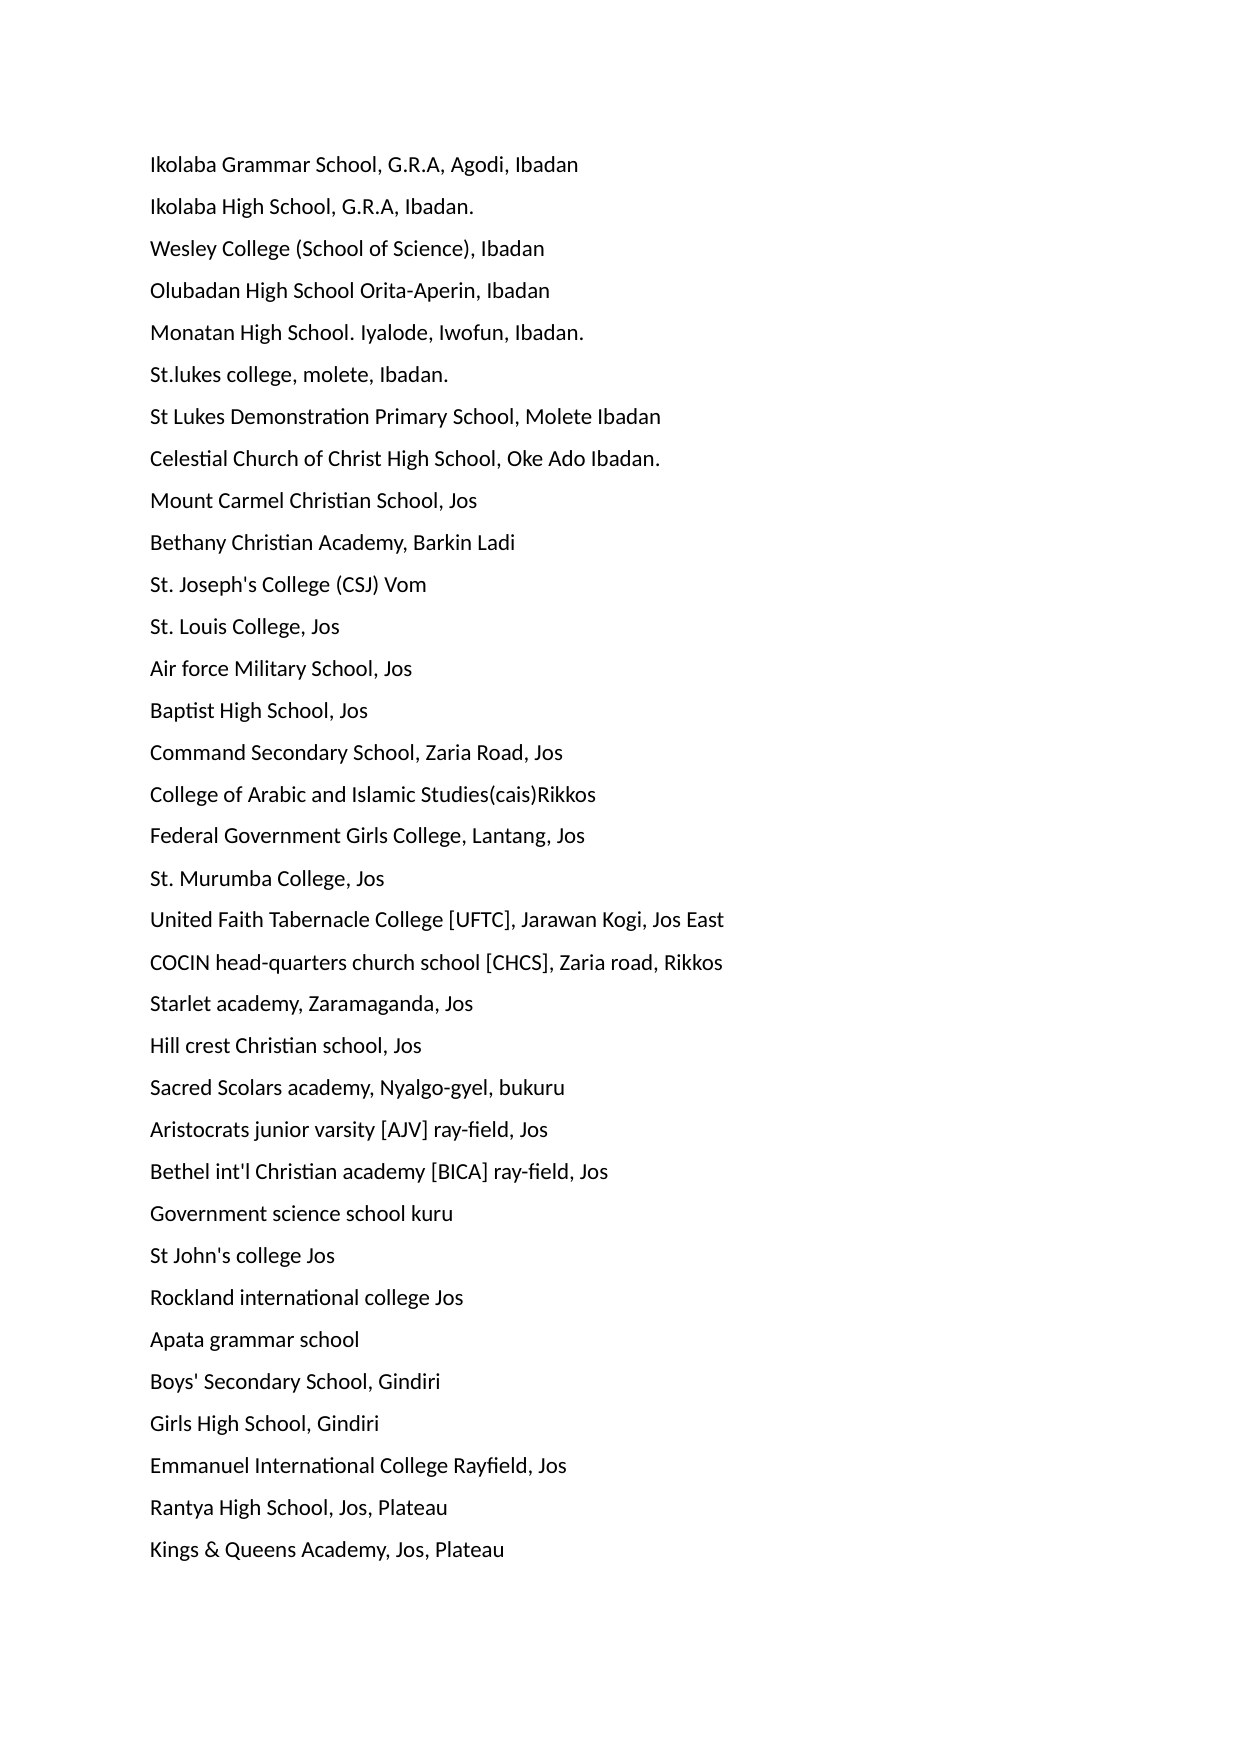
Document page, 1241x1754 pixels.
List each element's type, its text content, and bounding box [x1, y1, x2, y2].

text St. Joseph's College (CSJ) Vom [150, 570, 1090, 598]
text Ikolaba High School, G.R.A, Ibadan. [150, 192, 1090, 220]
text Baptist High School, Jos [150, 696, 1090, 724]
text Girls High School, Gindiri [150, 1409, 1090, 1437]
text Sacred Scolars academy, Nyalgo-gyel, bukuru [150, 1073, 1090, 1102]
text St.lukes college, molete, Ibadan. [150, 360, 1090, 388]
text Air force Military School, Jos [150, 654, 1090, 682]
text College of Arabic and Islamic Studies(cais)Rikkos [150, 780, 1090, 808]
text COCIN head-quarters church school [CHCS], Zaria road, Rikkos [150, 948, 1090, 976]
text St. Louis College, Jos [150, 612, 1090, 640]
text Aristocrats junior varsity [AJV] ray-field, Jos [150, 1116, 1090, 1143]
text Starlet academy, Zaramaganda, Jos [150, 989, 1090, 1018]
text St John's college Jos [150, 1241, 1090, 1269]
text Mount Carmel Christian School, Jos [150, 486, 1090, 514]
text Emmanuel International College Rayfield, Jos [150, 1451, 1090, 1479]
text Hill crest Christian school, Jos [150, 1032, 1090, 1059]
text Bethany Christian Academy, Barkin Ladi [150, 528, 1090, 556]
text Monatan High School. Iyalode, Iwofun, Ibadan. [150, 318, 1090, 346]
text Celestial Church of Christ High School, Oke Ado Ibadan. [150, 444, 1090, 472]
text Apata grammar school [150, 1325, 1090, 1353]
text Boys' Secondary School, Gindiri [150, 1367, 1090, 1395]
text Rantya High School, Jos, Plateau [150, 1493, 1090, 1521]
text Wesley College (School of Science), Ibadan [150, 234, 1090, 262]
text Bethel int'l Christian academy [BICA] ray-field, Jos [150, 1157, 1090, 1186]
text Rockland international college Jos [150, 1283, 1090, 1311]
text Command Secondary School, Zaria Road, Jos [150, 738, 1090, 766]
text Kings & Queens Academy, Jos, Plateau [150, 1535, 1090, 1563]
text St Lukes Demonstration Primary School, Molete Ibadan [150, 402, 1090, 430]
text Government science school kuru [150, 1199, 1090, 1227]
text United Faith Tabernacle College [UFTC], Jarawan Kogi, Jos East [150, 906, 1090, 934]
text Ikolaba Grammar School, G.R.A, Agodi, Ibadan [150, 150, 1090, 178]
text Olubadan High School Orita-Aperin, Ibadan [150, 276, 1090, 304]
text St. Murumba College, Jos [150, 864, 1090, 892]
text Federal Government Girls College, Lantang, Jos [150, 822, 1090, 850]
